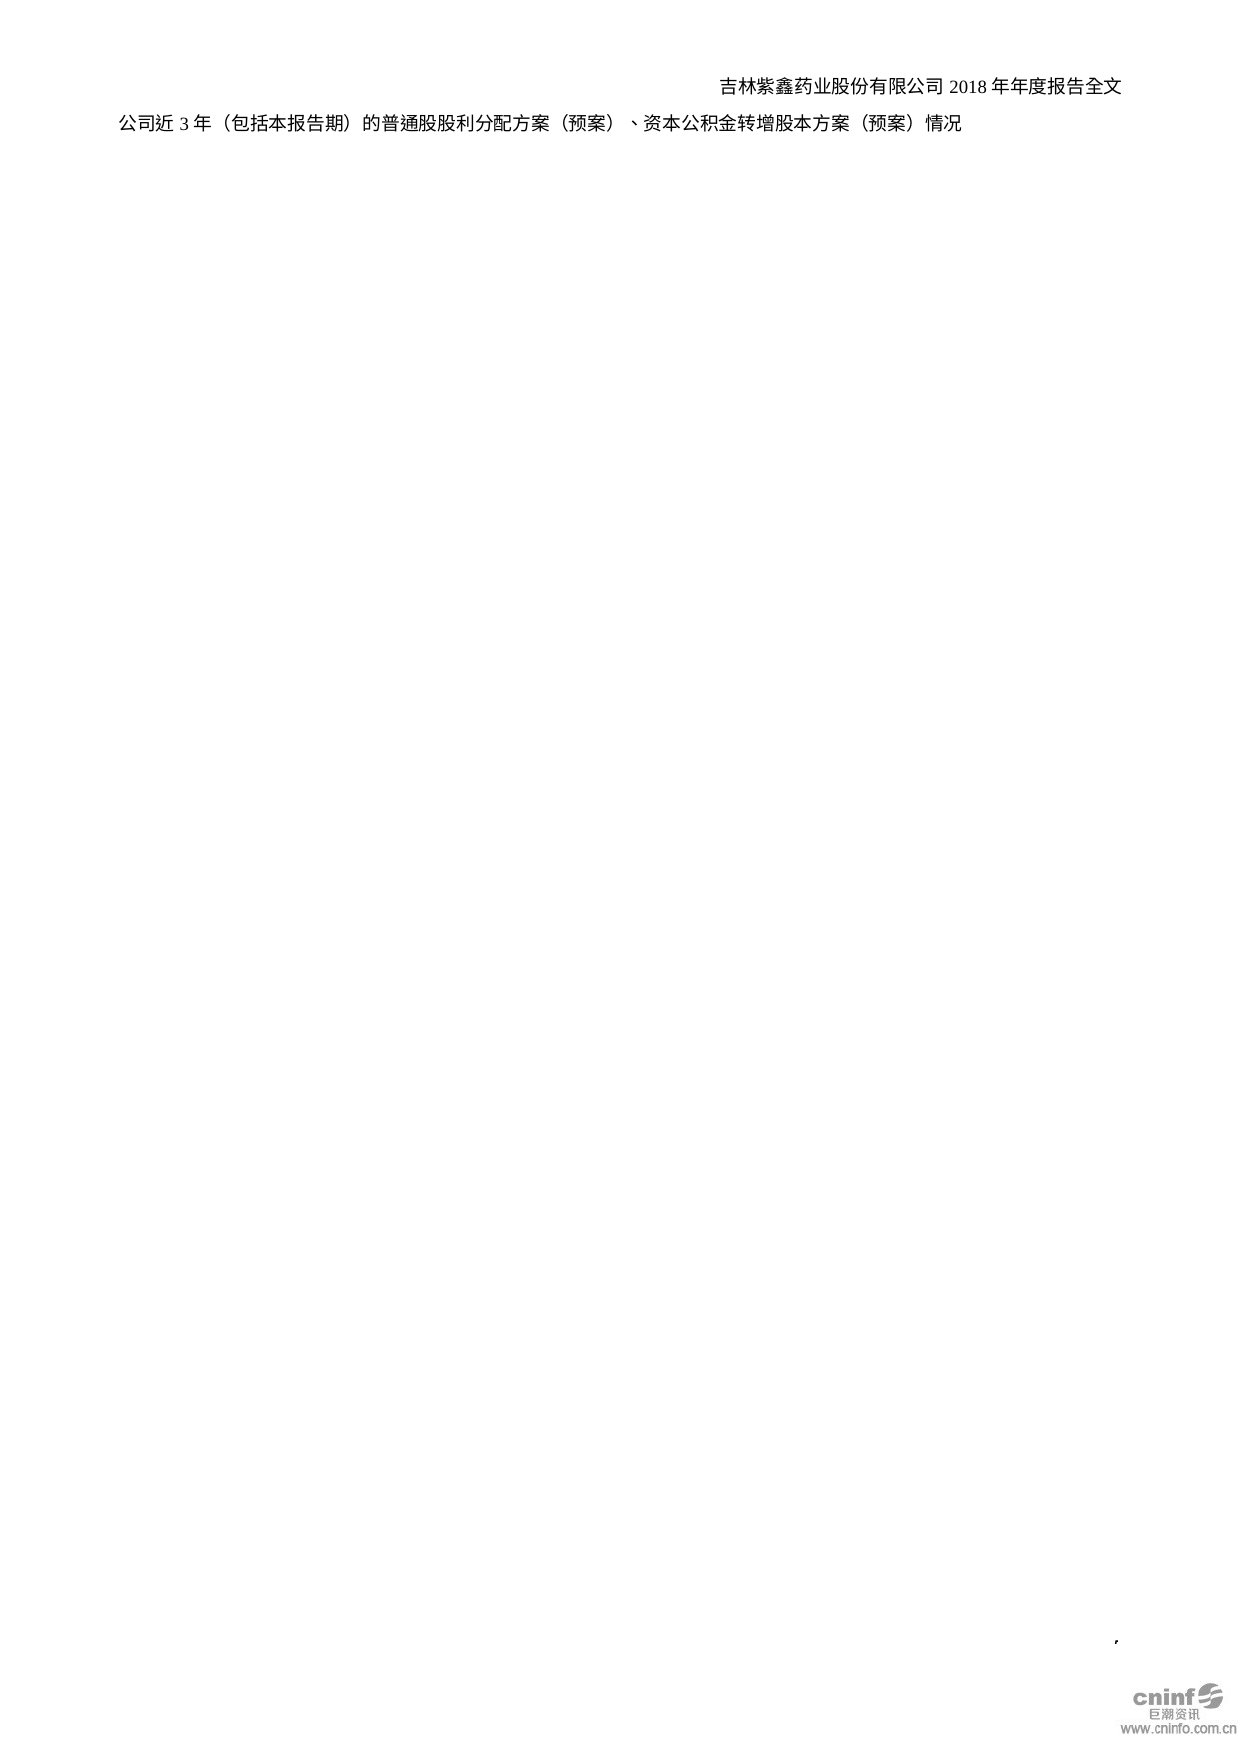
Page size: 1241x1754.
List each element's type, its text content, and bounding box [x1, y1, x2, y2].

picture [1115, 1680, 1240, 1737]
text 公司近 3 年（包括本报告期）的普通股股利分配方案（预案）、资本公积金转增股本方案（预案）情况 [118, 110, 1240, 136]
